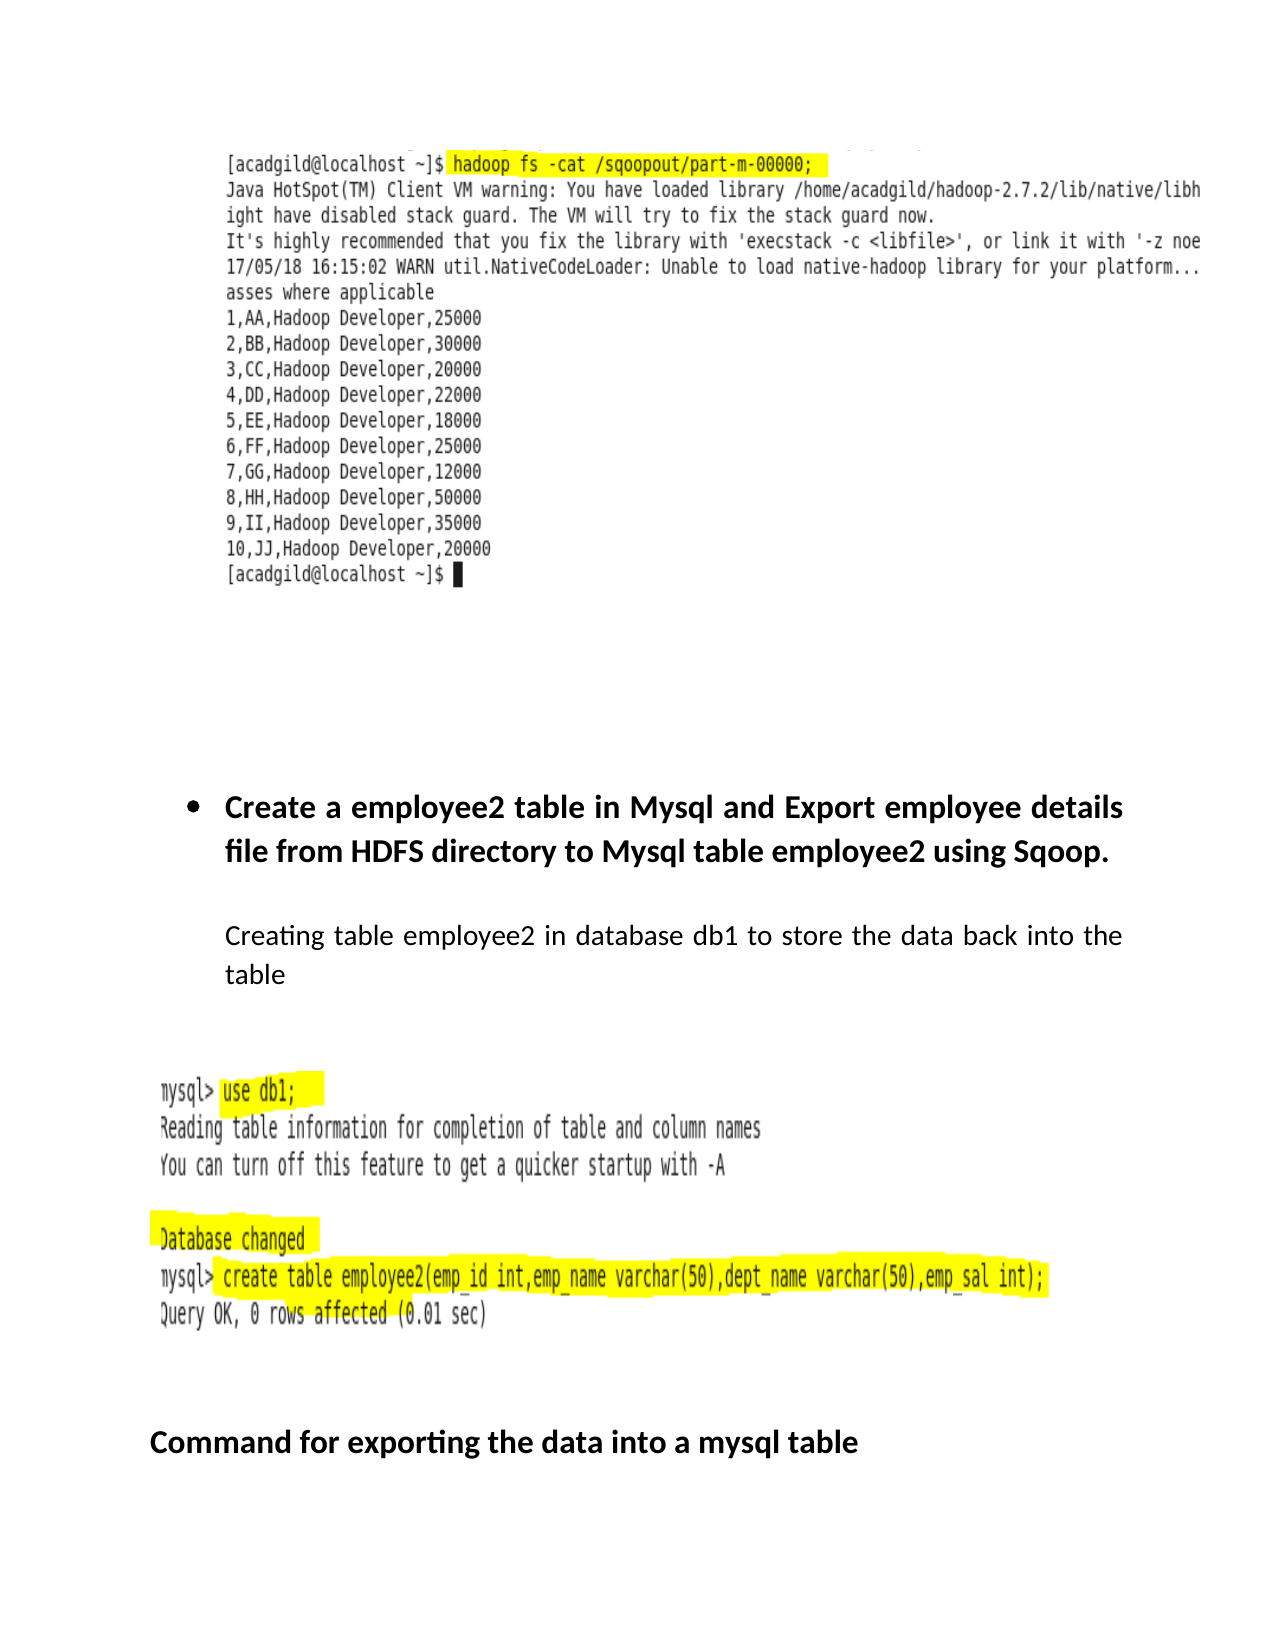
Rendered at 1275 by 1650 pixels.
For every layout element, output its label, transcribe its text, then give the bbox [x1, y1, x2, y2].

picture [150, 1071, 1236, 1342]
text Command for exporting the data into a mysql table [150, 1421, 1125, 1462]
picture [225, 150, 1200, 592]
list Creating table employee2 in database db1 to store the data back into the table [225, 917, 1125, 992]
list Create a employee2 table in Mysql and Export employee details file from HDFS directory to Mysql table employee2 using Sqoop. [187, 786, 1125, 870]
